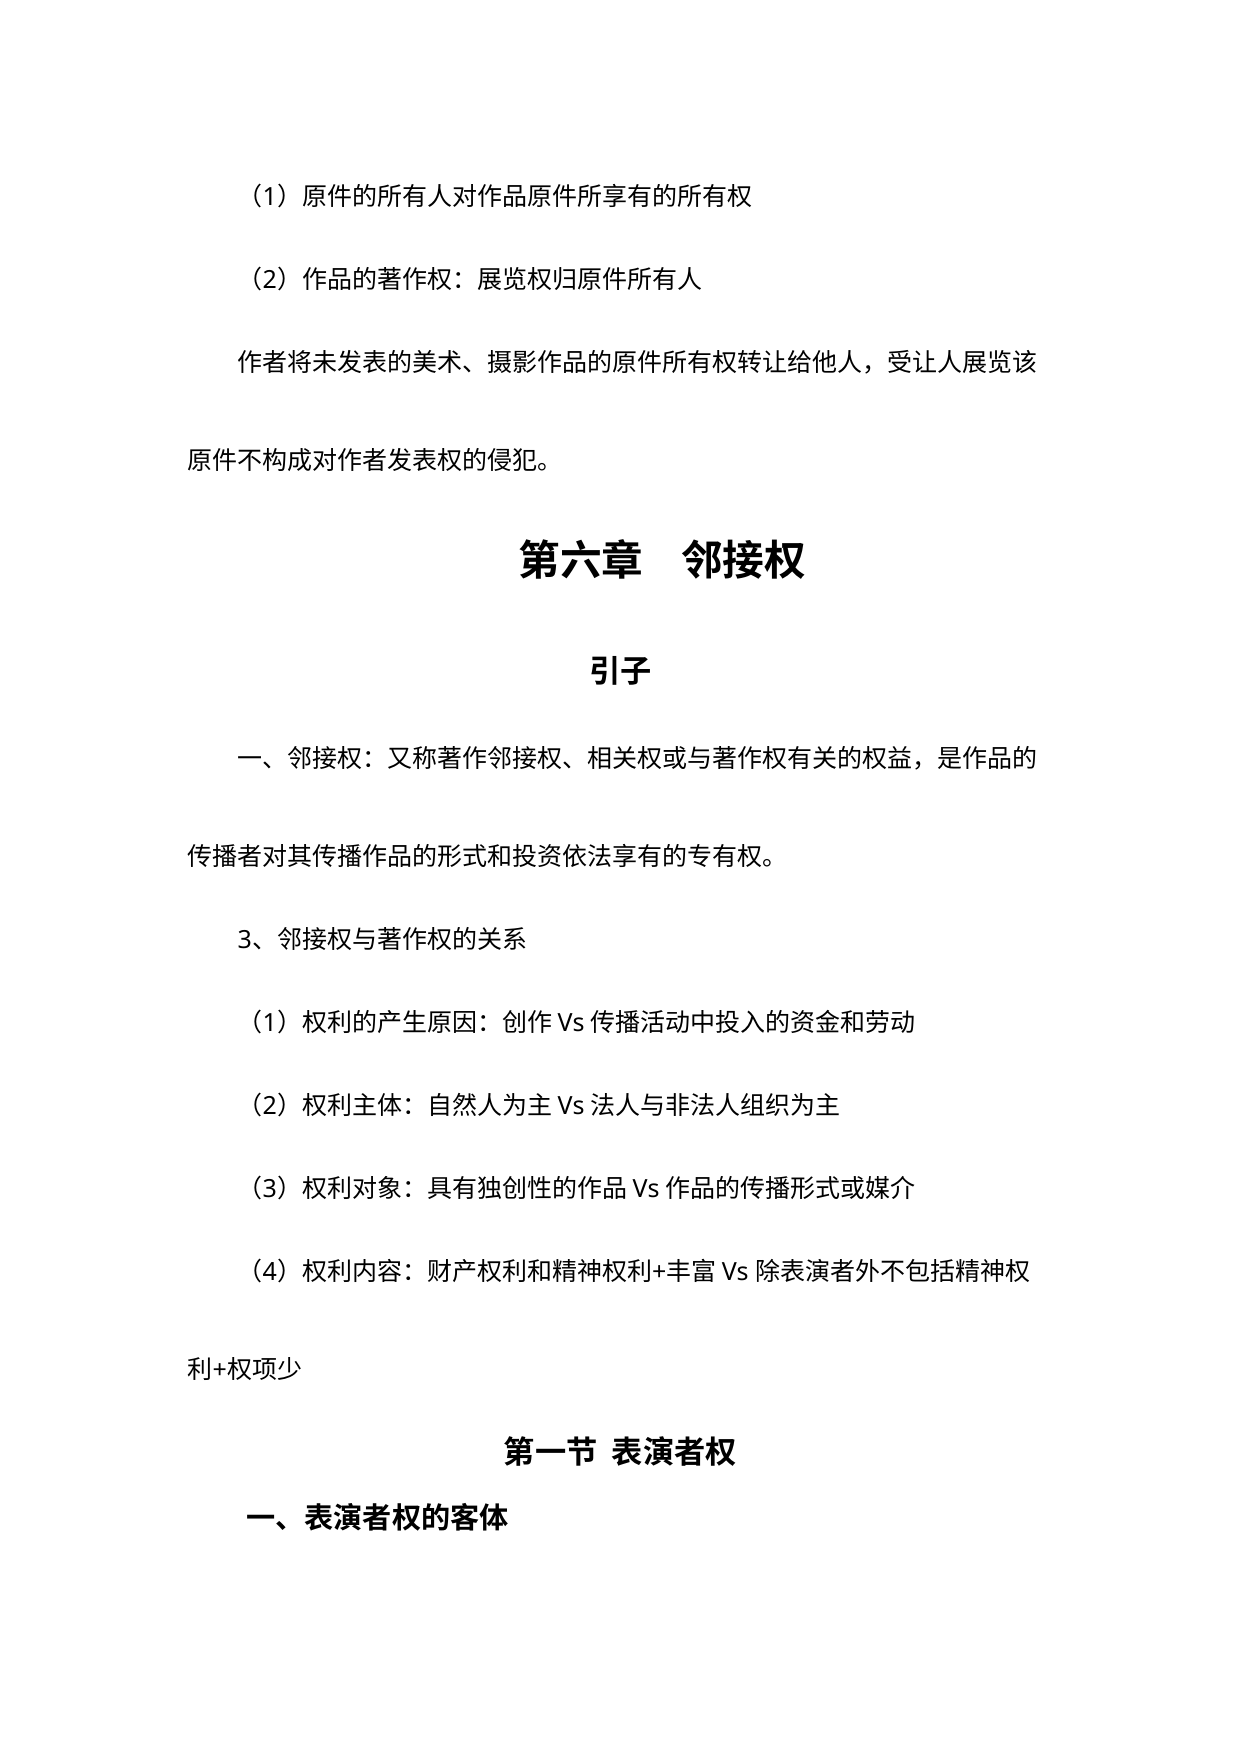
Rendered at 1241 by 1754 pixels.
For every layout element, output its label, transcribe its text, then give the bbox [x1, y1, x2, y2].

text 引子 [187, 636, 1053, 701]
text （4）权利内容：财产权利和精神权利+丰富 Vs 除表演者外不包括精神权利+权项少 [187, 1237, 1053, 1400]
text 作者将未发表的美术、摄影作品的原件所有权转让给他人，受让人展览该原件不构成对作者发表权的侵犯。 [187, 328, 1053, 491]
text （3）权利对象：具有独创性的作品 Vs 作品的传播形式或媒介 [187, 1154, 1053, 1219]
text （2）作品的著作权：展览权归原件所有人 [187, 245, 1053, 310]
text 3、邻接权与著作权的关系 [187, 905, 1053, 970]
text 一、邻接权：又称著作邻接权、相关权或与著作权有关的权益，是作品的传播者对其传播作品的形式和投资依法享有的专有权。 [187, 724, 1053, 887]
text 第六章 邻接权 [187, 525, 1053, 590]
text 一、表演者权的客体 [187, 1483, 1053, 1548]
text （1）原件的所有人对作品原件所享有的所有权 [187, 162, 1053, 227]
text （2）权利主体：自然人为主 Vs 法人与非法人组织为主 [187, 1071, 1053, 1136]
text （1）权利的产生原因：创作 Vs 传播活动中投入的资金和劳动 [187, 988, 1053, 1053]
text 第一节 表演者权 [187, 1418, 1053, 1483]
